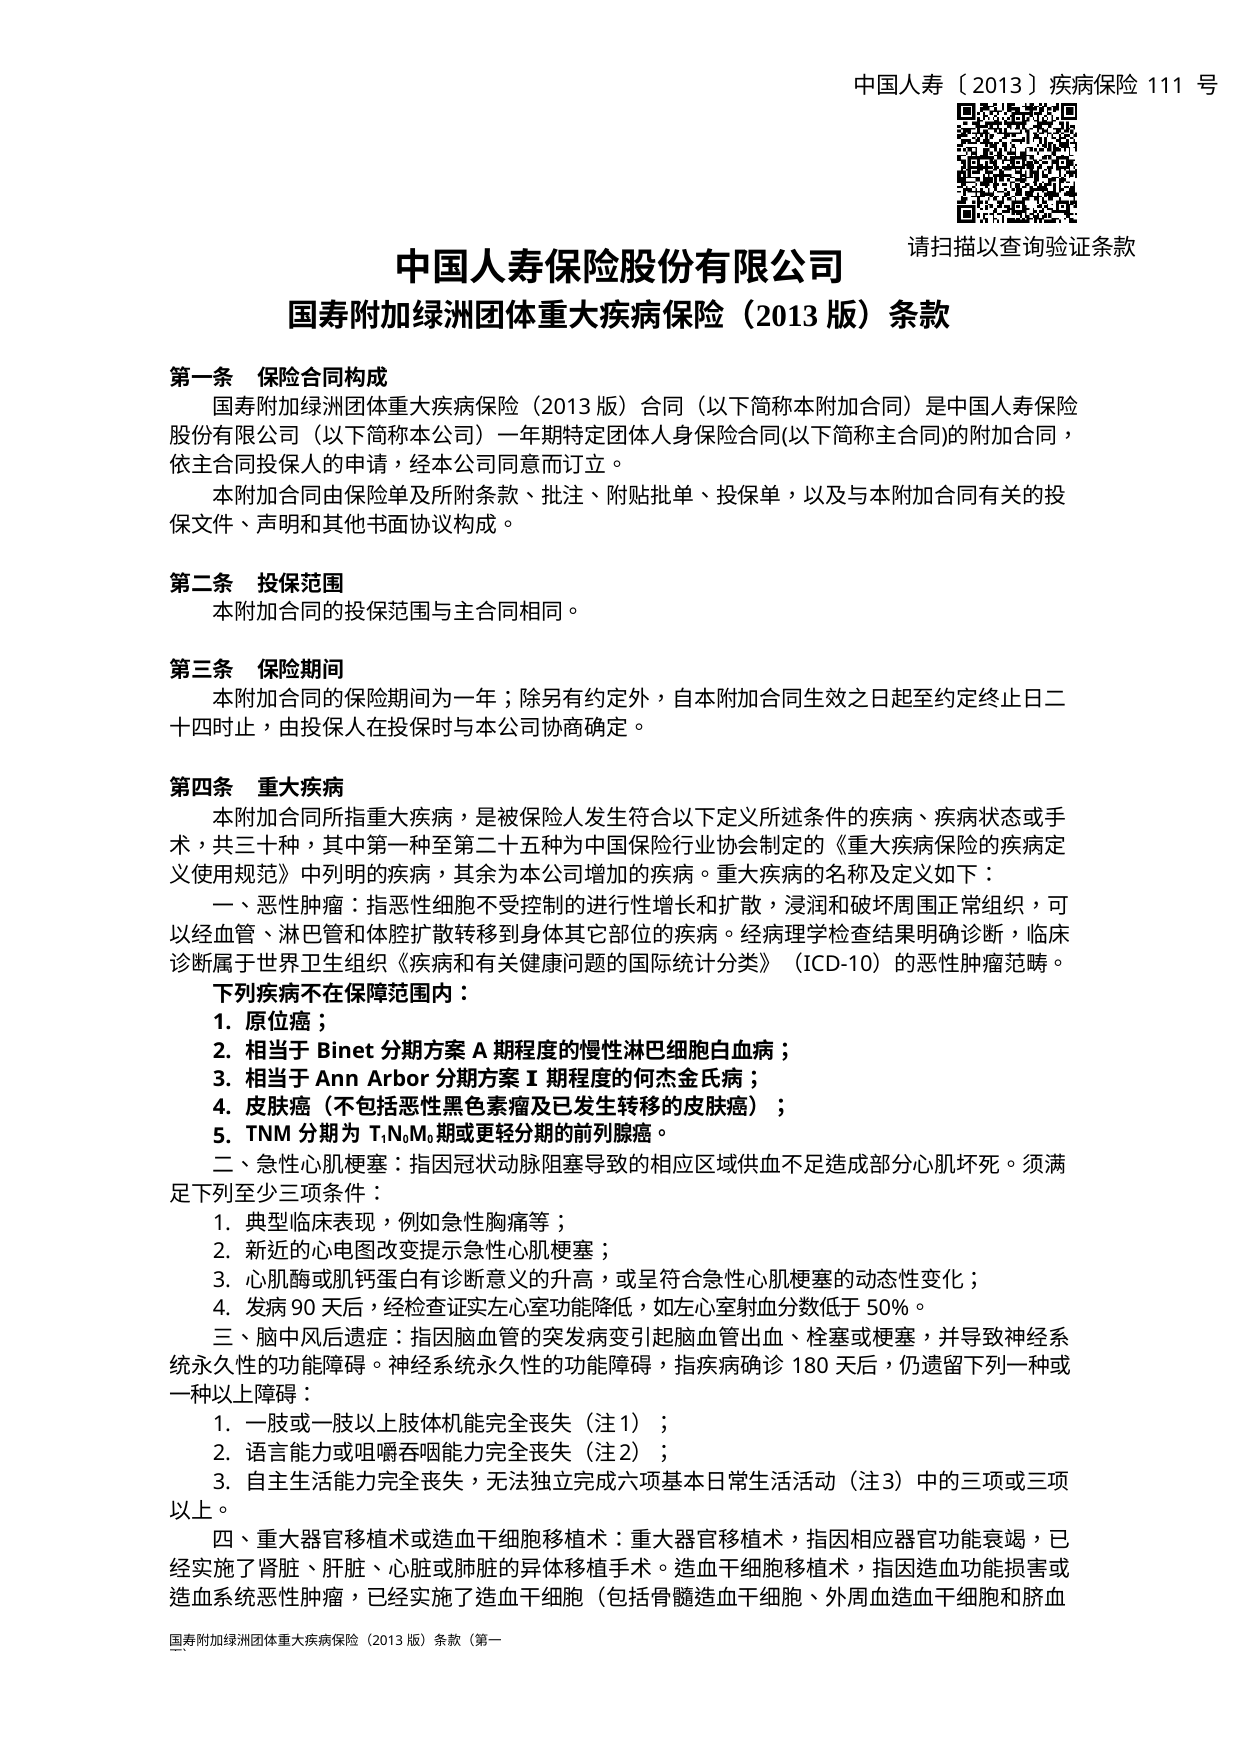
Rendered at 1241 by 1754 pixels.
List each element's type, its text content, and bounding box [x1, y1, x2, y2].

list 原位癌； [213, 1007, 1209, 1036]
subtitle 下列疾病不在保障范围内： [213, 978, 1209, 1007]
list 典型临床表现，例如急性胸痛等； [213, 1208, 1209, 1236]
text 一、恶性肿瘤：指恶性细胞不受控制的进行性增长和扩散，浸润和破坏周围正常组织，可以经血管、淋巴管和体腔扩散转移到身体其它部位的疾病。经病理学检查结果明确诊断，临床诊断属于世界卫生组织《疾病和有关健康问题的国际统计分类》（ICD-10）的恶性肿瘤范畴。 [169, 890, 1072, 978]
list 新近的心电图改变提示急性心肌梗塞； [213, 1236, 1209, 1265]
list TNM 分期为 T1N0M0 期或更轻分期的前列腺癌。 [213, 1121, 1209, 1149]
subtitle 第二条 投保范围 [169, 568, 1209, 597]
subtitle 第三条 保险期间 [169, 655, 1209, 683]
list 语言能力或咀嚼吞咽能力完全丧失（注 2）； [169, 1437, 1209, 1466]
text 三、脑中风后遗症：指因脑血管的突发病变引起脑血管出血、栓塞或梗塞，并导致神经系统永久性的功能障碍。神经系统永久性的功能障碍，指疾病确诊 180 天后，仍遗留下列一种或一种以上障碍： [169, 1322, 1072, 1409]
list 皮肤癌（不包括恶性黑色素瘤及已发生转移的皮肤癌）； [213, 1092, 1209, 1121]
list 心肌酶或肌钙蛋白有诊断意义的升高，或呈符合急性心肌梗塞的动态性变化； [213, 1265, 1209, 1293]
text 本附加合同所指重大疾病，是被保险人发生符合以下定义所述条件的疾病、疾病状态或手术，共三十种，其中第一种至第二十五种为中国保险行业协会制定的《重大疾病保险的疾病定义使用规范》中列明的疾病，其余为本公司增加的疾病。重大疾病的名称及定义如下： [169, 802, 1066, 889]
text 四、重大器官移植术或造血干细胞移植术：重大器官移植术，指因相应器官功能衰竭，已经实施了肾脏、肝脏、心脏或肺脏的异体移植手术。造血干细胞移植术，指因造血功能损害或造血系统恶性肿瘤，已经实施了造血干细胞（包括骨髓造血干细胞、外周血造血干细胞和脐血 [169, 1524, 1072, 1612]
list 相当于 Ann Arbor 分期方案 I 期程度的何杰金氏病； [213, 1064, 1209, 1092]
text 中国人寿保险股份有限公司 [394, 230, 1209, 293]
list 一肢或一肢以上肢体机能完全丧失（注 1）； [169, 1409, 1209, 1437]
subtitle 第一条 保险合同构成 [169, 362, 1209, 391]
list 自主生活能力完全丧失，无法独立完成六项基本日常生活活动（注 3）中的三项或三项以上。 [169, 1466, 1072, 1524]
list 相当于 Binet 分期方案 A 期程度的慢性淋巴细胞白血病； [213, 1036, 1209, 1064]
text 本附加合同的保险期间为一年；除另有约定外，自本附加合同生效之日起至约定终止日二十四时止，由投保人在投保时与本公司协商确定。 [169, 683, 1072, 742]
text 本附加合同的投保范围与主合同相同。 [213, 597, 1209, 625]
text 国寿附加绿洲团体重大疾病保险（2013 版）条款 [287, 293, 1209, 335]
text 本附加合同由保险单及所附条款、批注、附贴批单、投保单，以及与本附加合同有关的投保文件、声明和其他书面协议构成。 [169, 480, 1072, 538]
text 国寿附加绿洲团体重大疾病保险（2013 版）合同（以下简称本附加合同）是中国人寿保险股份有限公司（以下简称本公司）一年期特定团体人身保险合同(以下简称主合同)的附加合同， 依主合同投保人的申请，经本公司同意而订立。 [169, 391, 1089, 479]
subtitle 第四条 重大疾病 [169, 773, 1209, 802]
text 二、急性心肌梗塞：指因冠状动脉阻塞导致的相应区域供血不足造成部分心肌坏死。须满足下列至少三项条件： [169, 1149, 1072, 1207]
picture [957, 103, 1077, 223]
list 发病 90 天后，经检查证实左心室功能降低，如左心室射血分数低于 50%。 [213, 1293, 1209, 1321]
